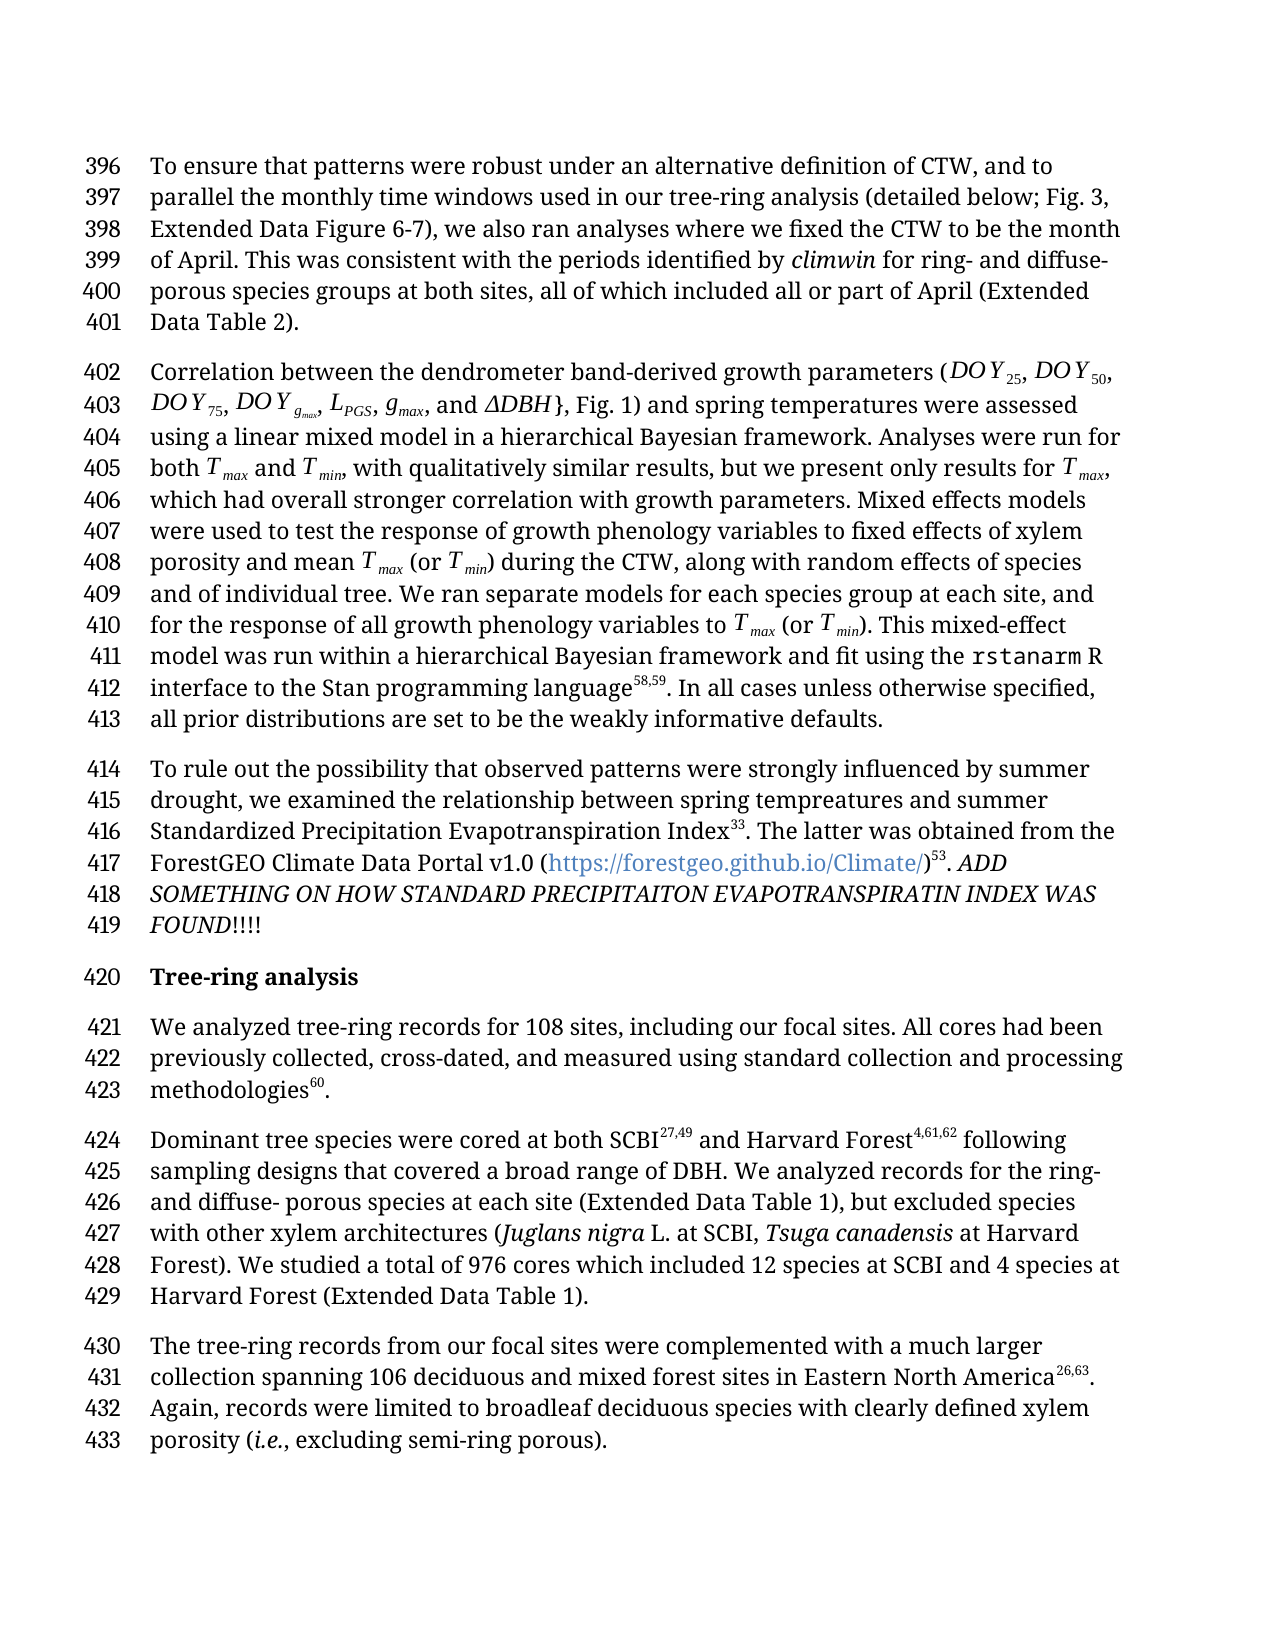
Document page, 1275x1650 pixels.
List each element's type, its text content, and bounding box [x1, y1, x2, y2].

subtitle Tree-ring analysis [150, 961, 1125, 992]
text Correlation between the dendrometer band-derived growth parameters (, , , , , , and }, Fig. 1) and spring temperatures were assessed using a linear mixed model in a hierarchical Bayesian framework. Analyses were run for both and , with qualitatively similar results, but we present only results for , which had overall stronger correlation with growth parameters. Mixed effects models were used to test the response of growth phenology variables to fixed effects of xylem porosity and mean (or ) during the CTW, along with random effects of species and of individual tree. We ran separate models for each species group at each site, and for the response of all growth phenology variables to (or ). This mixed-effect model was run within a hierarchical Bayesian framework and fit using the rstanarm R interface to the Stan programming language58,59. In all cases unless otherwise specified, all prior distributions are set to be the weakly informative defaults. [150, 356, 1125, 734]
text We analyzed tree-ring records for 108 sites, including our focal sites. All cores had been previously collected, cross-dated, and measured using standard collection and processing methodologies60. [150, 1011, 1125, 1105]
text To rule out the possibility that observed patterns were strongly influenced by summer drought, we examined the relationship between spring tempreatures and summer Standardized Precipitation Evapotranspiration Index33. The latter was obtained from the ForestGEO Climate Data Portal v1.0 (https://forestgeo.github.io/Climate/)53. ADD SOMETHING ON HOW STANDARD PRECIPITAITON EVAPOTRANSPIRATIN INDEX WAS FOUND!!!! [150, 753, 1125, 940]
text The tree-ring records from our focal sites were complemented with a much larger collection spanning 106 deciduous and mixed forest sites in Eastern North America26,63. Again, records were limited to broadleaf deciduous species with clearly defined xylem porosity (i.e., excluding semi-ring porous). [150, 1330, 1125, 1455]
text To ensure that patterns were robust under an alternative definition of CTW, and to parallel the monthly time windows used in our tree-ring analysis (detailed below; Fig. 3, Extended Data Figure 6-7), we also ran analyses where we fixed the CTW to be the month of April. This was consistent with the periods identified by climwin for ring- and diffuse-porous species groups at both sites, all of which included all or part of April (Extended Data Table 2). [150, 150, 1125, 337]
text Dominant tree species were cored at both SCBI27,49 and Harvard Forest4,61,62 following sampling designs that covered a broad range of DBH. We analyzed records for the ring- and diffuse- porous species at each site (Extended Data Table 1), but excluded species with other xylem architectures (Juglans nigra L. at SCBI, Tsuga canadensis at Harvard Forest). We studied a total of 976 cores which included 12 species at SCBI and 4 species at Harvard Forest (Extended Data Table 1). [150, 1123, 1125, 1311]
